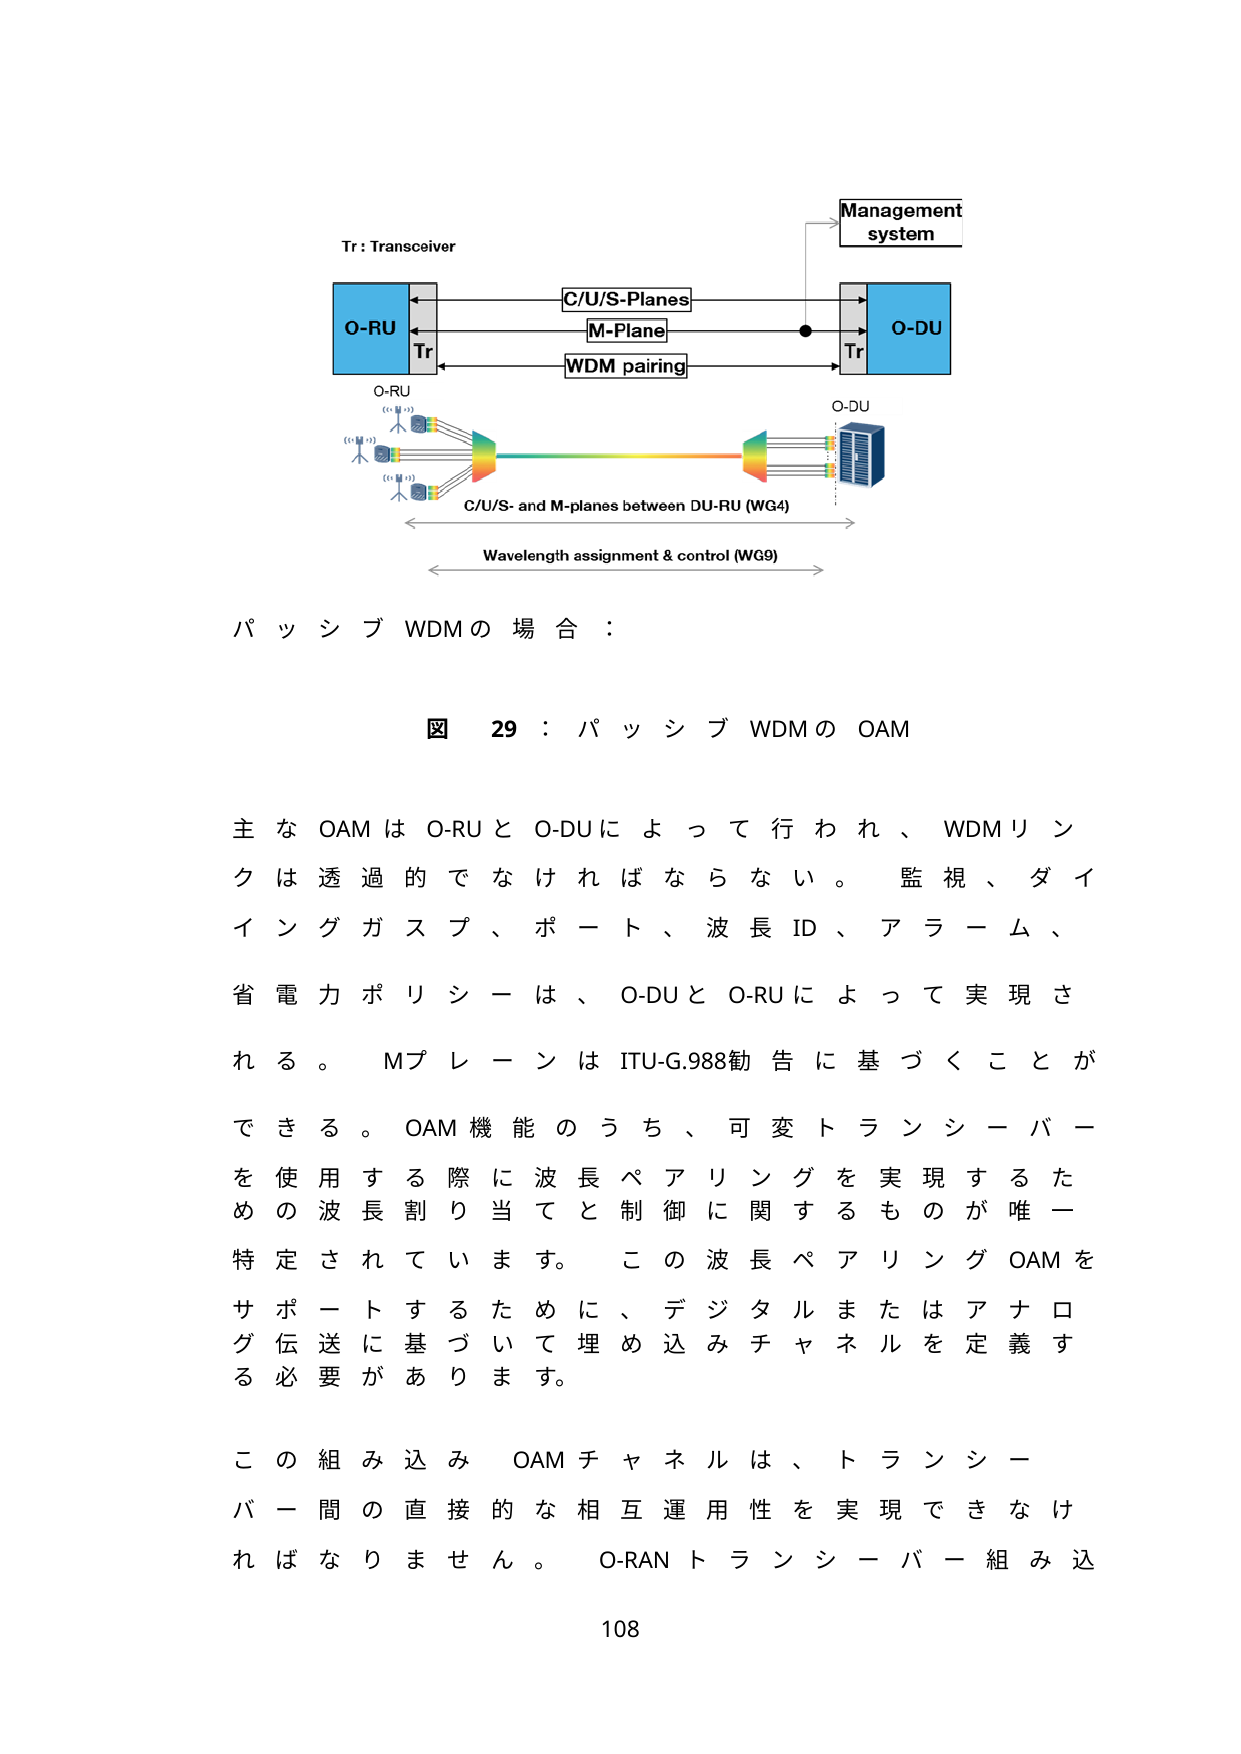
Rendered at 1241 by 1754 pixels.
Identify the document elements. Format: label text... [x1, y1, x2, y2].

picture [332, 198, 963, 577]
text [211, 1425, 1116, 1591]
text 主なOAMはO-RUとO-DUによって行われ、WDMリンクは透過的でなければならない。 監視、ダイイングガスプ、ポート、波長ID、アラーム、省電力ポリシーは、O-DUとO-RUによって実現される。 MプレーンはITU-G.988勧告に基づくことができる。OAM機能のうち、可変トランシーバーを使用する際に波長ペアリングを実現するための波長割り当てと制御に関するものが唯一特定されています。 この波長ペアリングOAMをサポートするために、デジタルまたはアナログ伝送に基づいて埋め込みチャネルを定義する必要があります。 [211, 794, 1116, 1392]
text 図 29：パッシブWDMのOAM [211, 694, 1116, 761]
